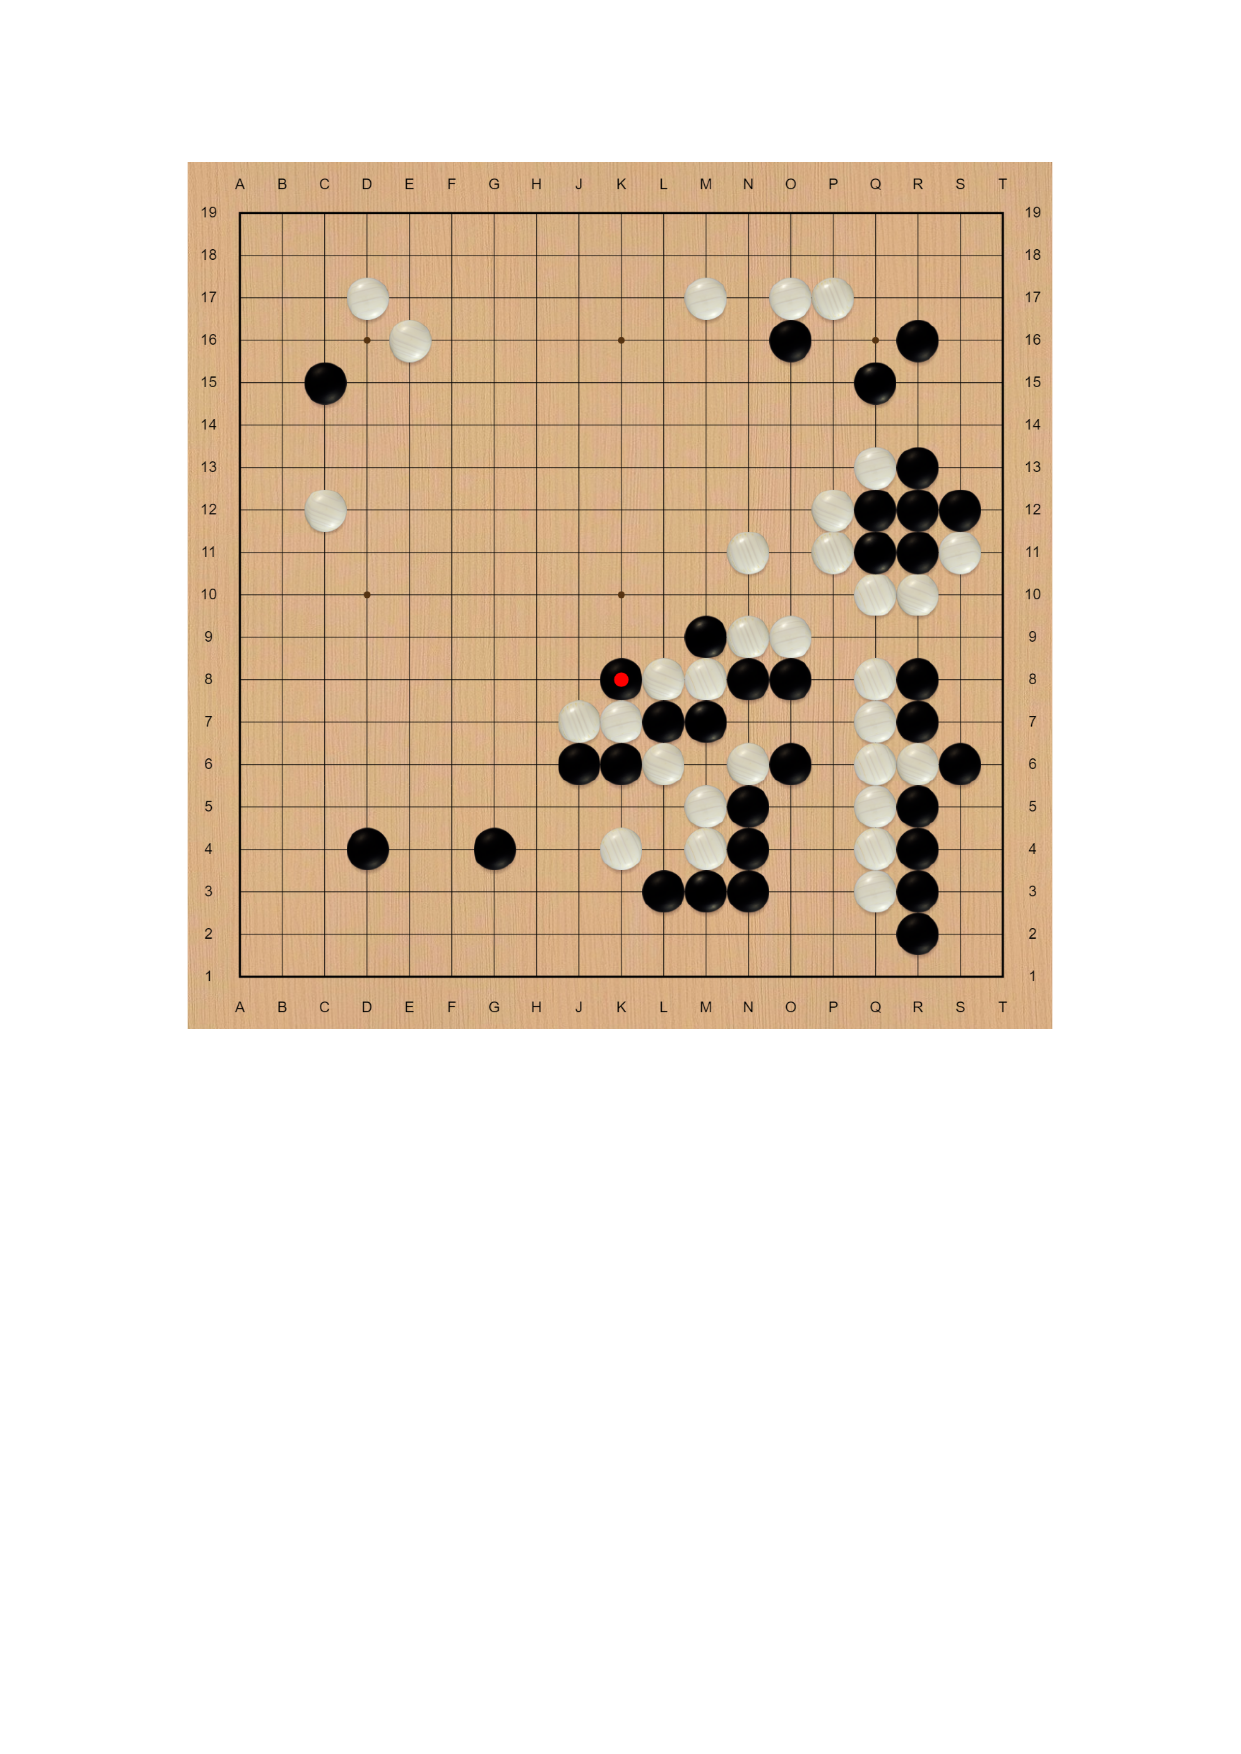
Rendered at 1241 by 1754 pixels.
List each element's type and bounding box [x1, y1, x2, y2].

picture [187, 162, 1053, 1029]
